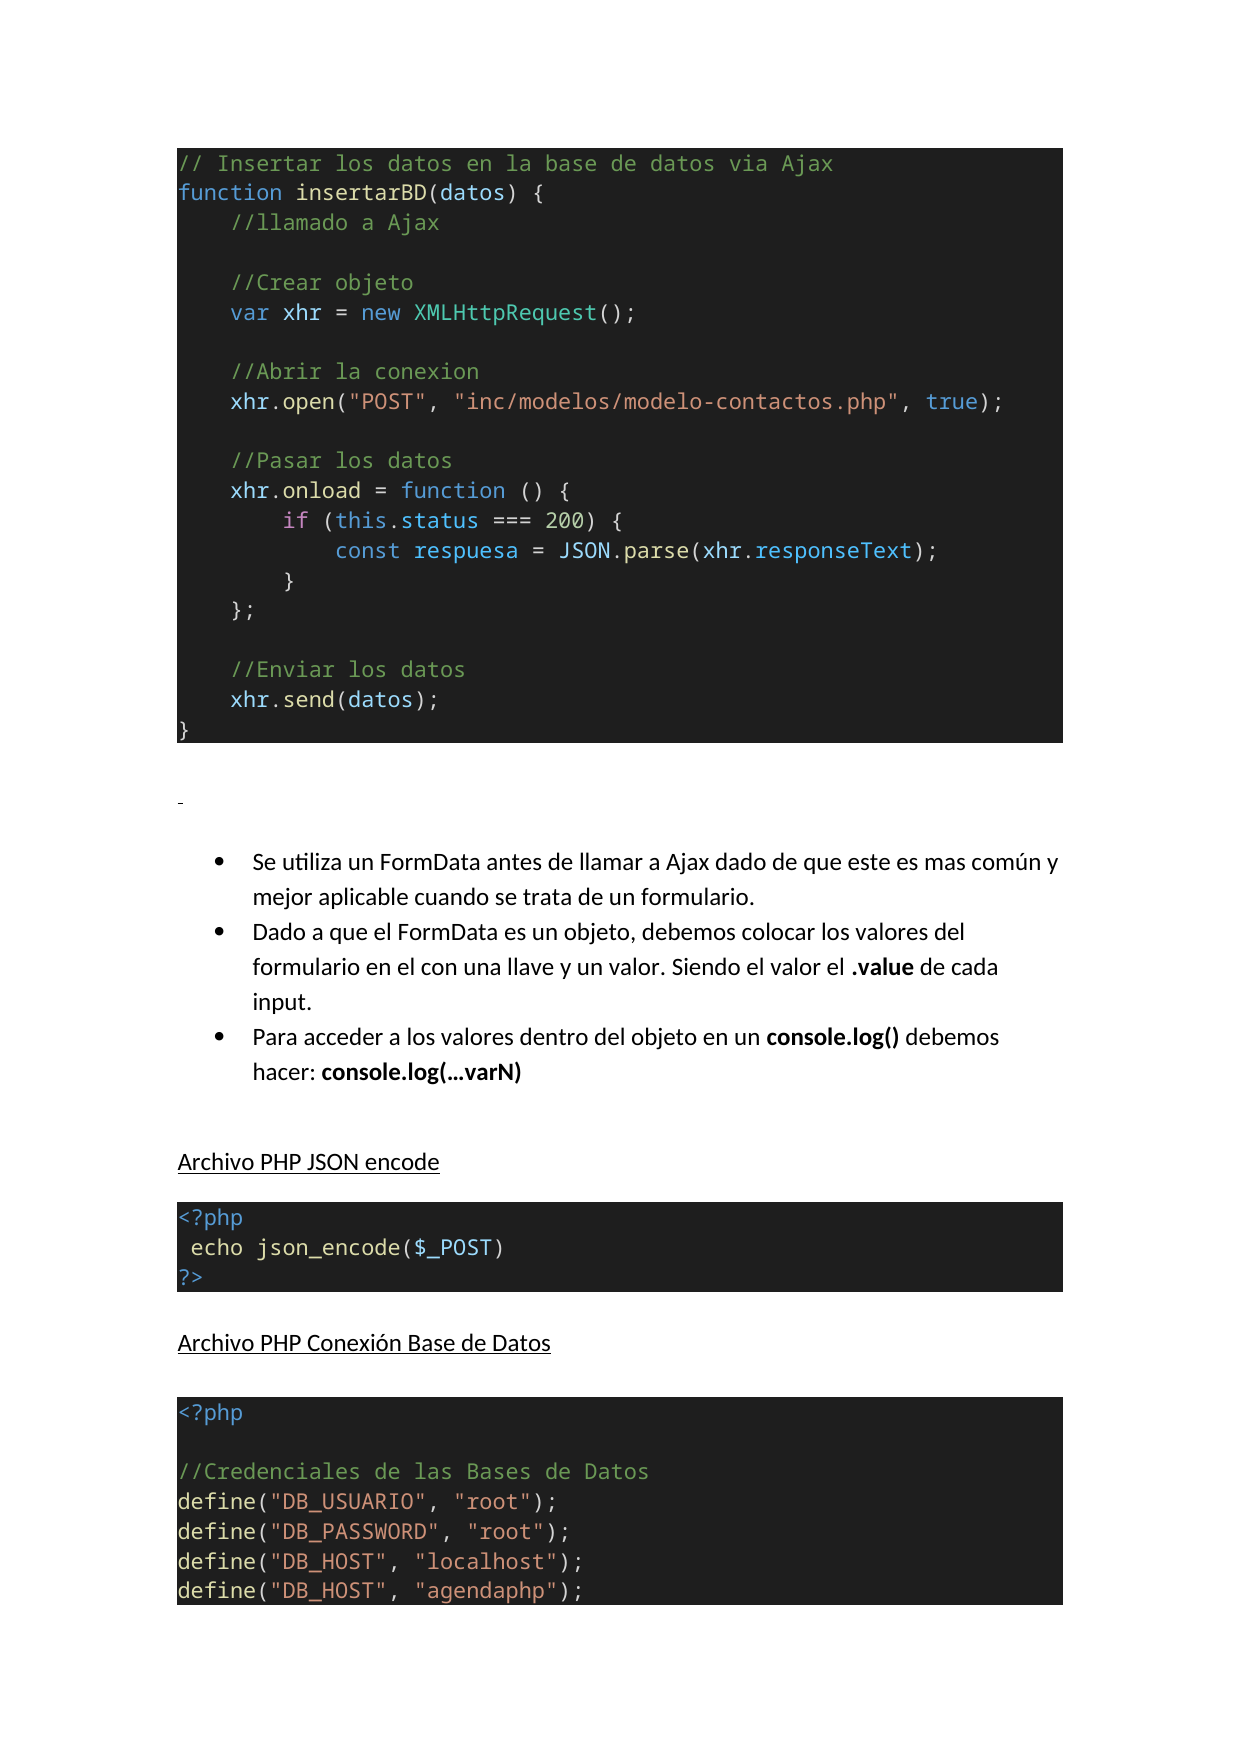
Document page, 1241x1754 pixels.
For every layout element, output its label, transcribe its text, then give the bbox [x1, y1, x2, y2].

text //Abrir la conexion [177, 356, 1063, 386]
text Archivo PHP Conexión Base de Datos [177, 1327, 1063, 1357]
text } [177, 714, 1063, 743]
text define("DB_HOST", "agendaphp"); [177, 1575, 1063, 1605]
text xhr.open("POST", "inc/modelos/modelo-contactos.php", true); [177, 386, 1063, 416]
text //Crear objeto [177, 267, 1063, 297]
list Para acceder a los valores dentro del objeto en un console.log() debemos hacer: console.log(…varN) [215, 1021, 1063, 1086]
text <?php [177, 1202, 1063, 1232]
text function insertarBD(datos) { [177, 177, 1063, 207]
text //Enviar los datos [177, 654, 1063, 684]
text xhr.onload = function () { [177, 475, 1063, 505]
text xhr.send(datos); [177, 684, 1063, 714]
text }; [177, 594, 1063, 624]
list Se utiliza un FormData antes de llamar a Ajax dado de que este es mas común y mejor aplicable cuando se trata de un formulario. [215, 846, 1063, 911]
list Dado a que el FormData es un objeto, debemos colocar los valores del formulario en el con una llave y un valor. Siendo el valor el .value de cada input. [215, 916, 1063, 1016]
text //Pasar los datos [177, 446, 1063, 475]
text <?php [177, 1397, 1063, 1426]
text if (this.status === 200) { [177, 505, 1063, 535]
text Archivo PHP JSON encode [177, 1146, 1063, 1177]
text echo json_encode($_POST) [177, 1232, 1063, 1262]
text define("DB_HOST", "localhost"); [177, 1546, 1063, 1575]
text //llamado a Ajax [177, 207, 1063, 237]
text // Insertar los datos en la base de datos via Ajax [177, 148, 1063, 177]
text const respuesa = JSON.parse(xhr.responseText); [177, 535, 1063, 565]
text define("DB_PASSWORD", "root"); [177, 1516, 1063, 1546]
text } [177, 565, 1063, 594]
text ?> [177, 1262, 1063, 1292]
text //Credenciales de las Bases de Datos [177, 1456, 1063, 1486]
text var xhr = new XMLHttpRequest(); [177, 297, 1063, 326]
text define("DB_USUARIO", "root"); [177, 1486, 1063, 1516]
